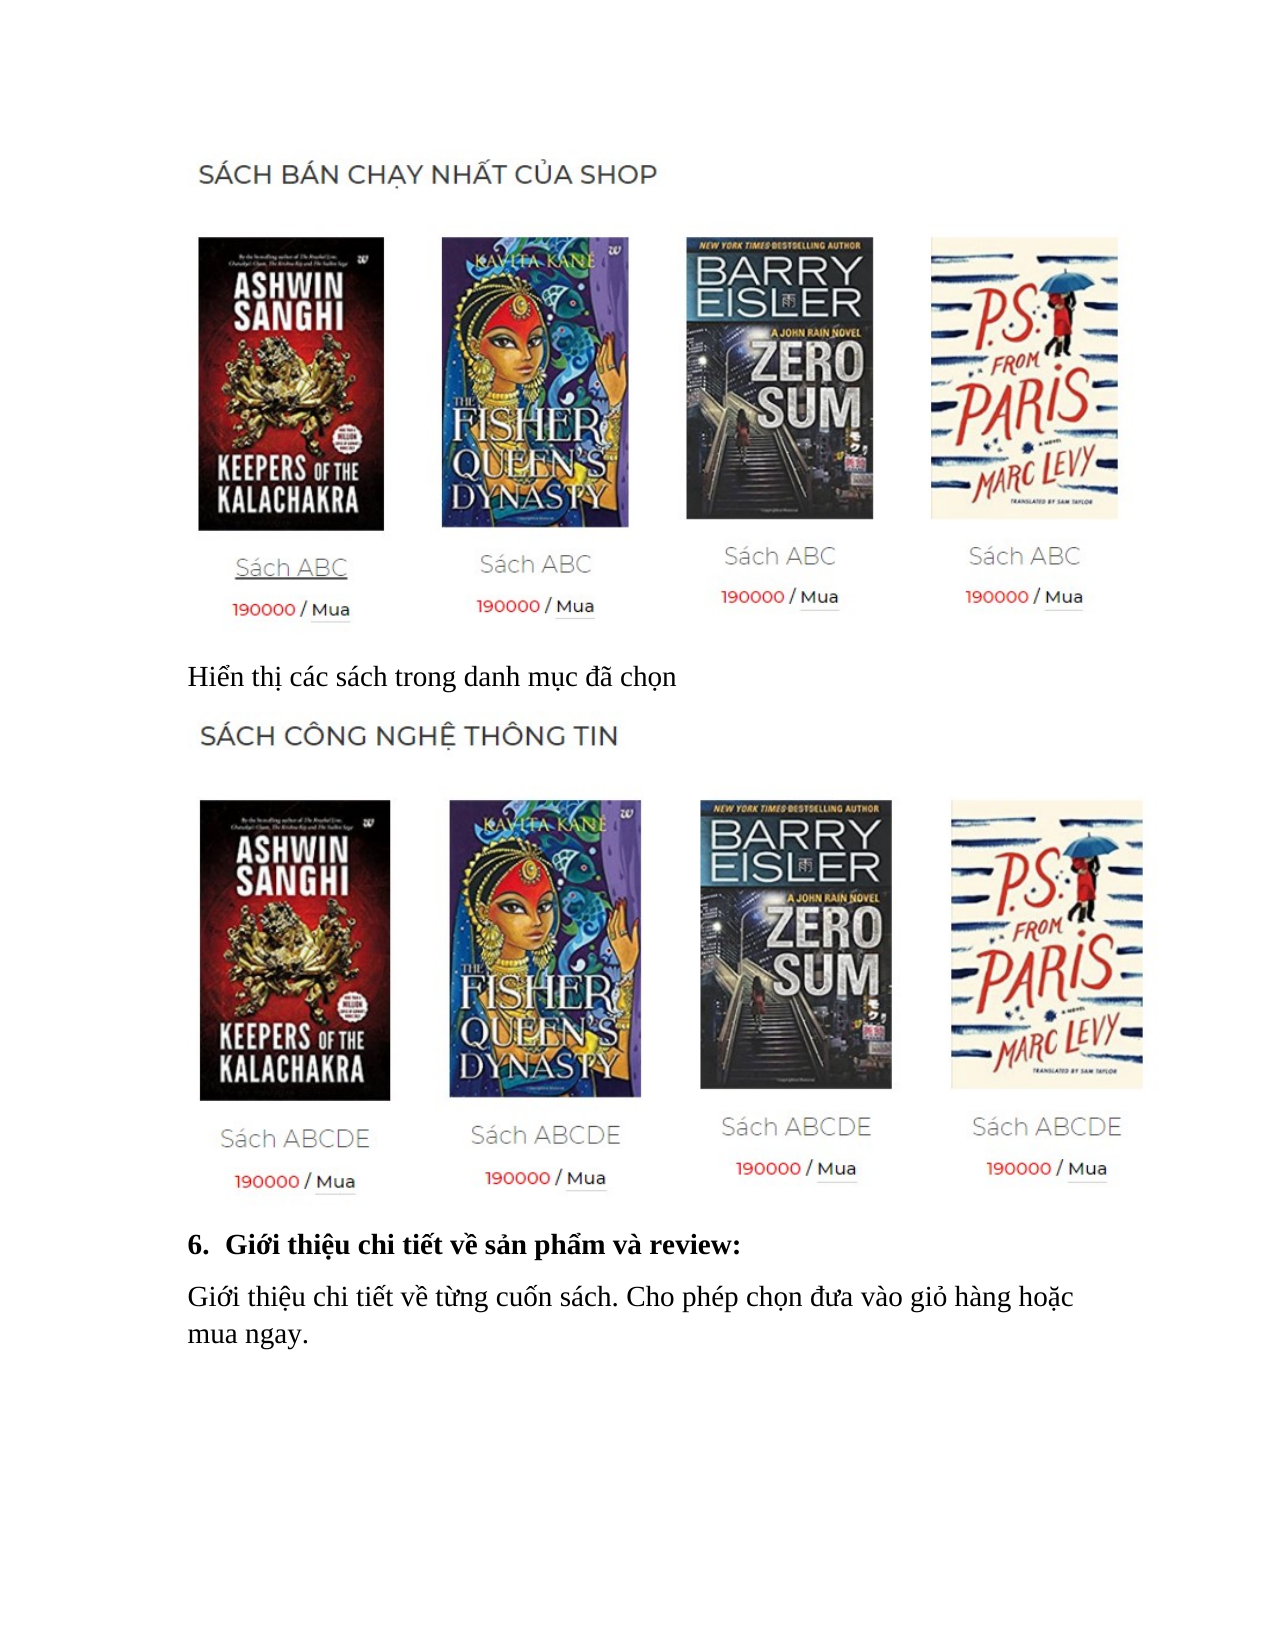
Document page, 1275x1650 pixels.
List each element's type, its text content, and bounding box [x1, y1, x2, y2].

picture [187, 150, 1163, 640]
picture [187, 711, 1163, 1208]
list Giới thiệu chi tiết về sản phẩm và review: [187, 1227, 1125, 1260]
text Giới thiệu chi tiết về từng cuốn sách. Cho phép chọn đưa vào giỏ hàng hoặc mua ngay. [187, 1279, 1125, 1349]
text Hiển thị các sách trong danh mục đã chọn [187, 659, 1125, 692]
